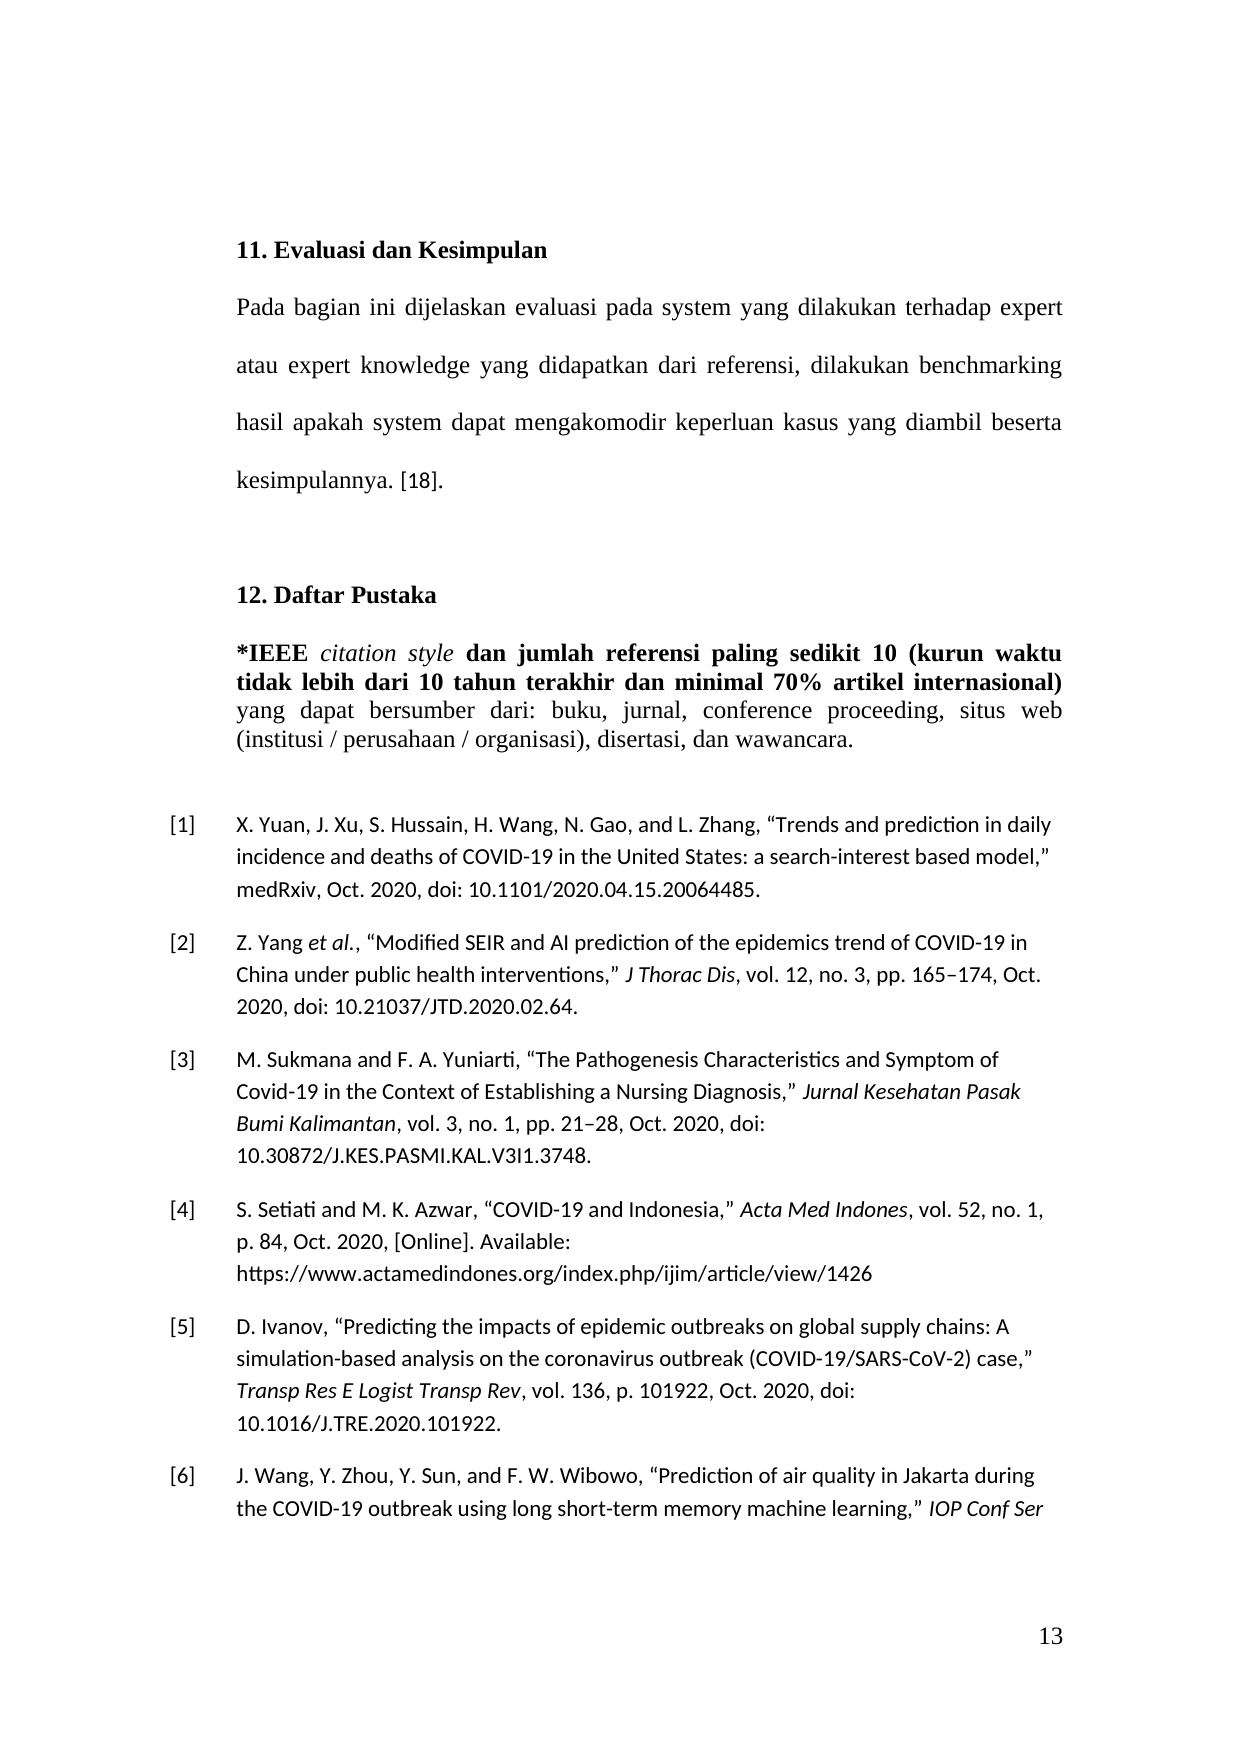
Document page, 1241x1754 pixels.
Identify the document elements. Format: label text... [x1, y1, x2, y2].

text Pada bagian ini dijelaskan evaluasi pada system yang dilakukan terhadap expert atau expert knowledge yang didapatkan dari referensi, dilakukan benchmarking hasil apakah system dapat mengakomodir keperluan kasus yang diambil beserta kesimpulannya. . [236, 292, 1063, 494]
text 12. Daftar Pustaka [236, 580, 1063, 609]
text *IEEE citation style dan jumlah referensi paling sedikit 10 (kurun waktu tidak lebih dari 10 tahun terakhir dan minimal 70% artikel internasional) yang dapat bersumber dari: buku, jurnal, conference proceeding, situs web (institusi / perusahaan / organisasi), disertasi, dan wawancara. [236, 638, 1063, 753]
subtitle 11. Evaluasi dan Kesimpulan [236, 235, 1063, 263]
